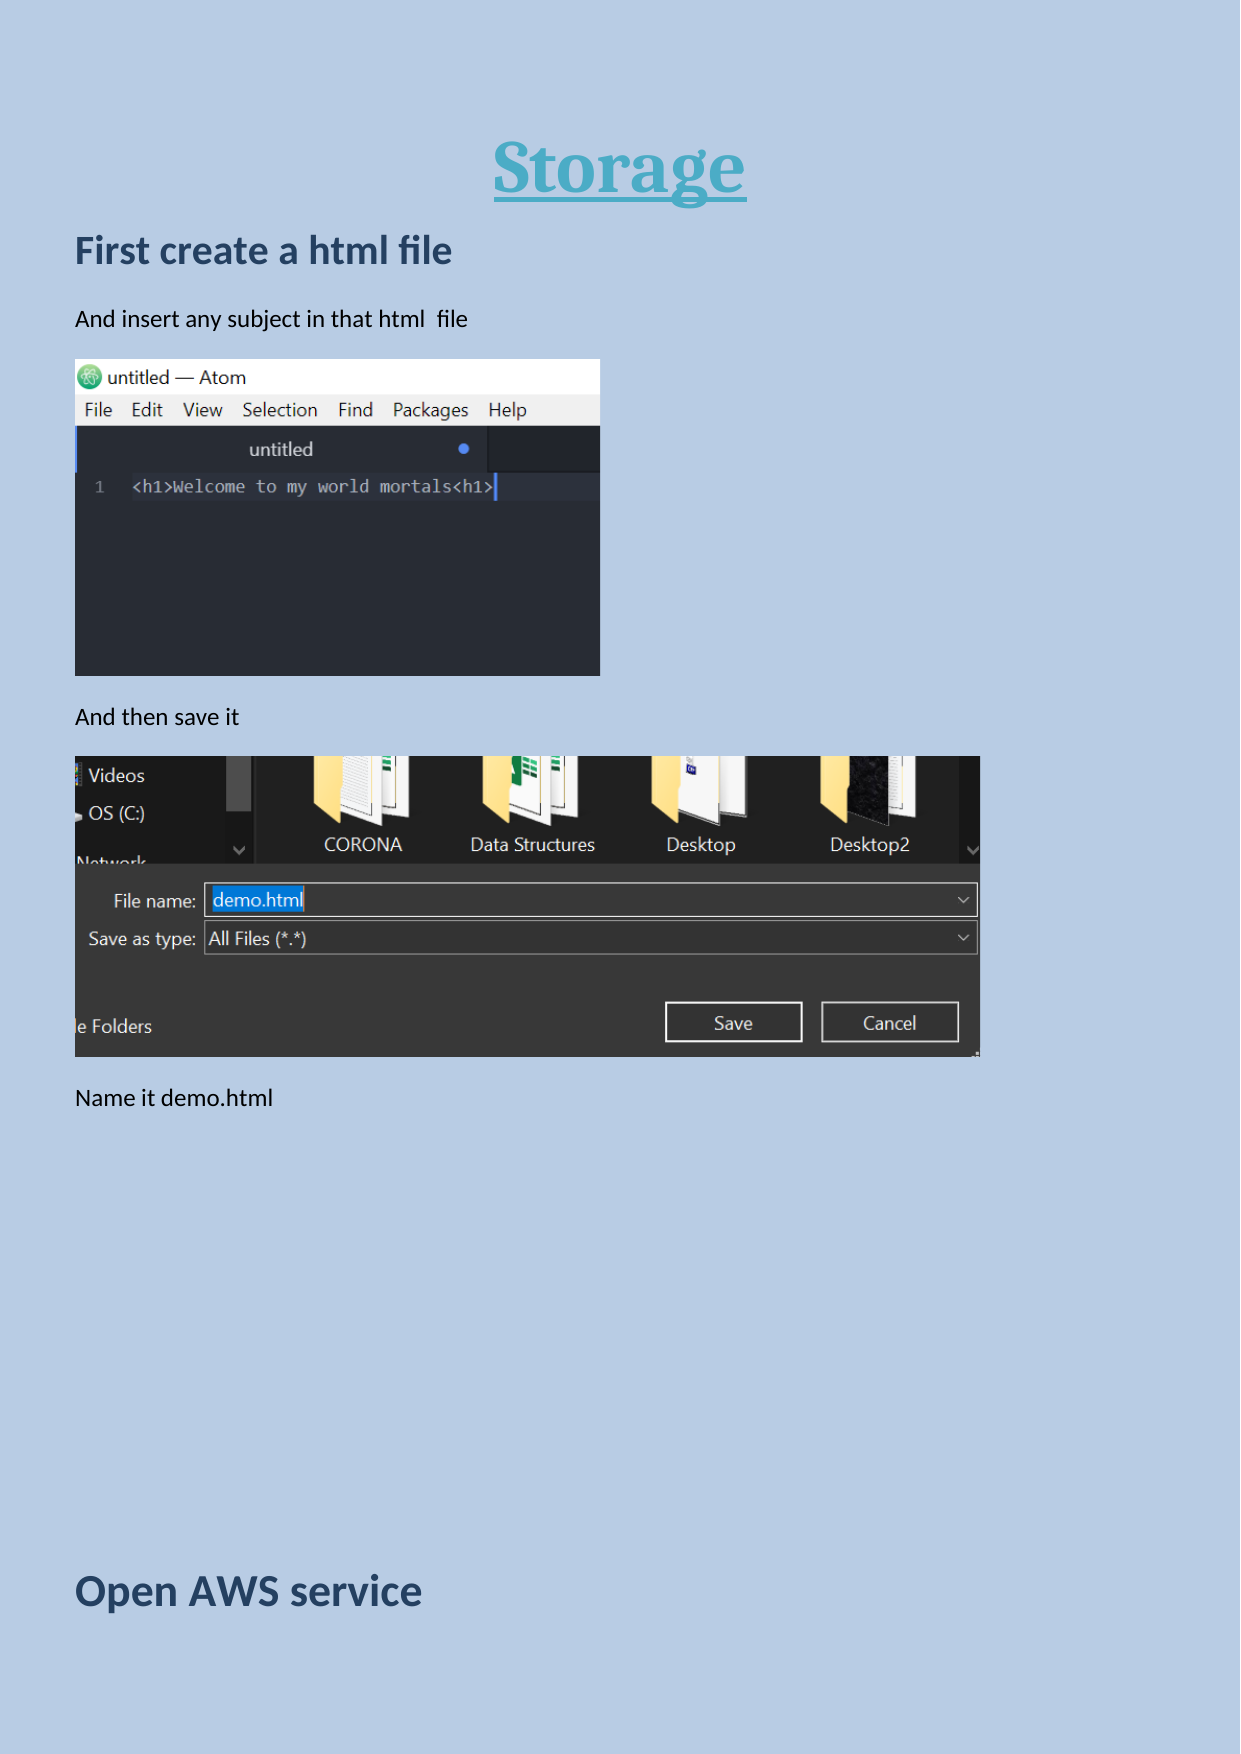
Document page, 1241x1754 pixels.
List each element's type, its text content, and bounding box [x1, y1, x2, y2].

subtitle Storage [75, 125, 1165, 211]
text And insert any subject in that html file [75, 303, 1165, 334]
text And then save it [75, 701, 1165, 731]
text First create a html file [75, 224, 1165, 275]
text Name it demo.html [75, 1082, 1165, 1112]
picture [75, 756, 981, 1057]
text Open AWS service [75, 1562, 1165, 1618]
picture [75, 359, 600, 676]
